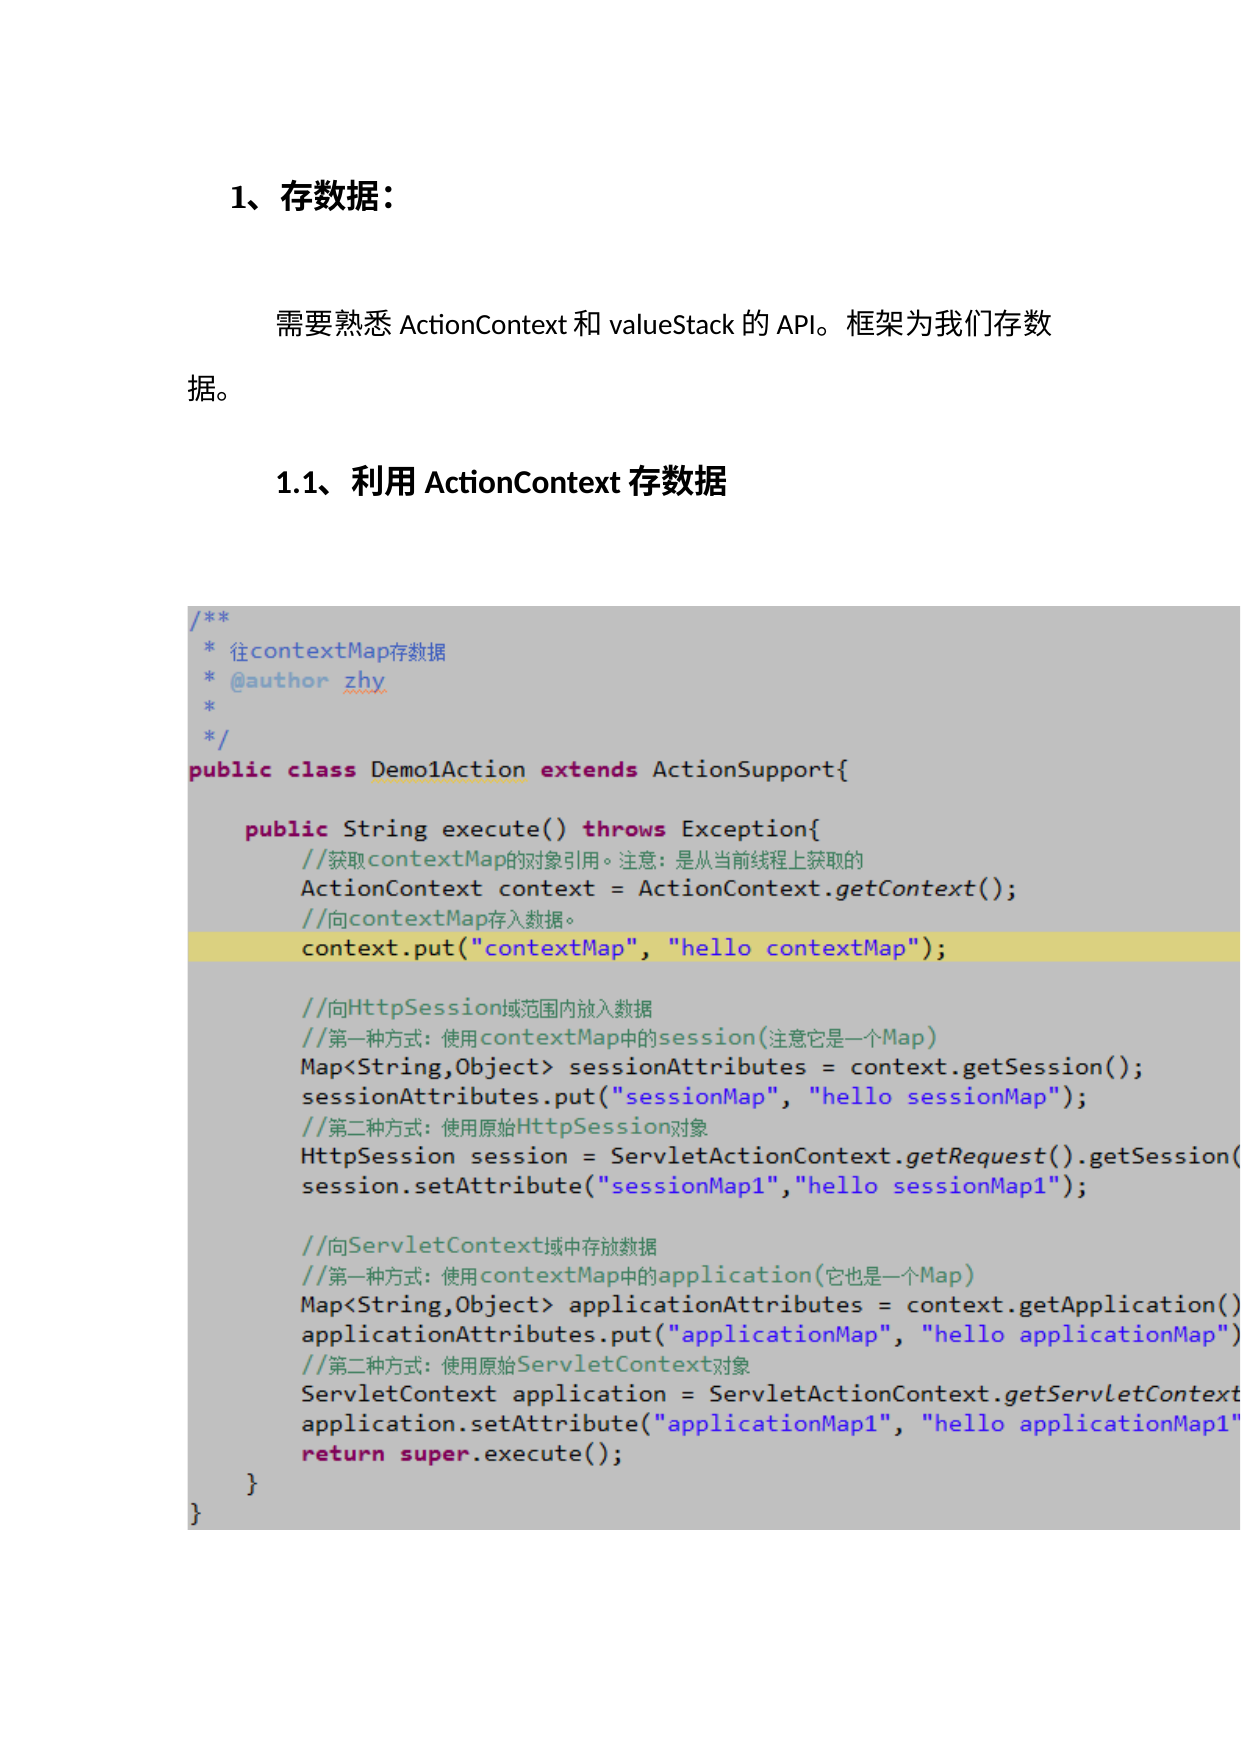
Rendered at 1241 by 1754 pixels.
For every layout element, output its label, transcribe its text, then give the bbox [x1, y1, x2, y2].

subtitle 1、存数据： [187, 162, 1053, 227]
picture [187, 606, 1241, 1530]
subtitle 1.1、利用ActionContext存数据 [187, 446, 1053, 511]
text 需要熟悉ActionContext和valueStack的API。框架为我们存数据。 [187, 289, 1053, 419]
